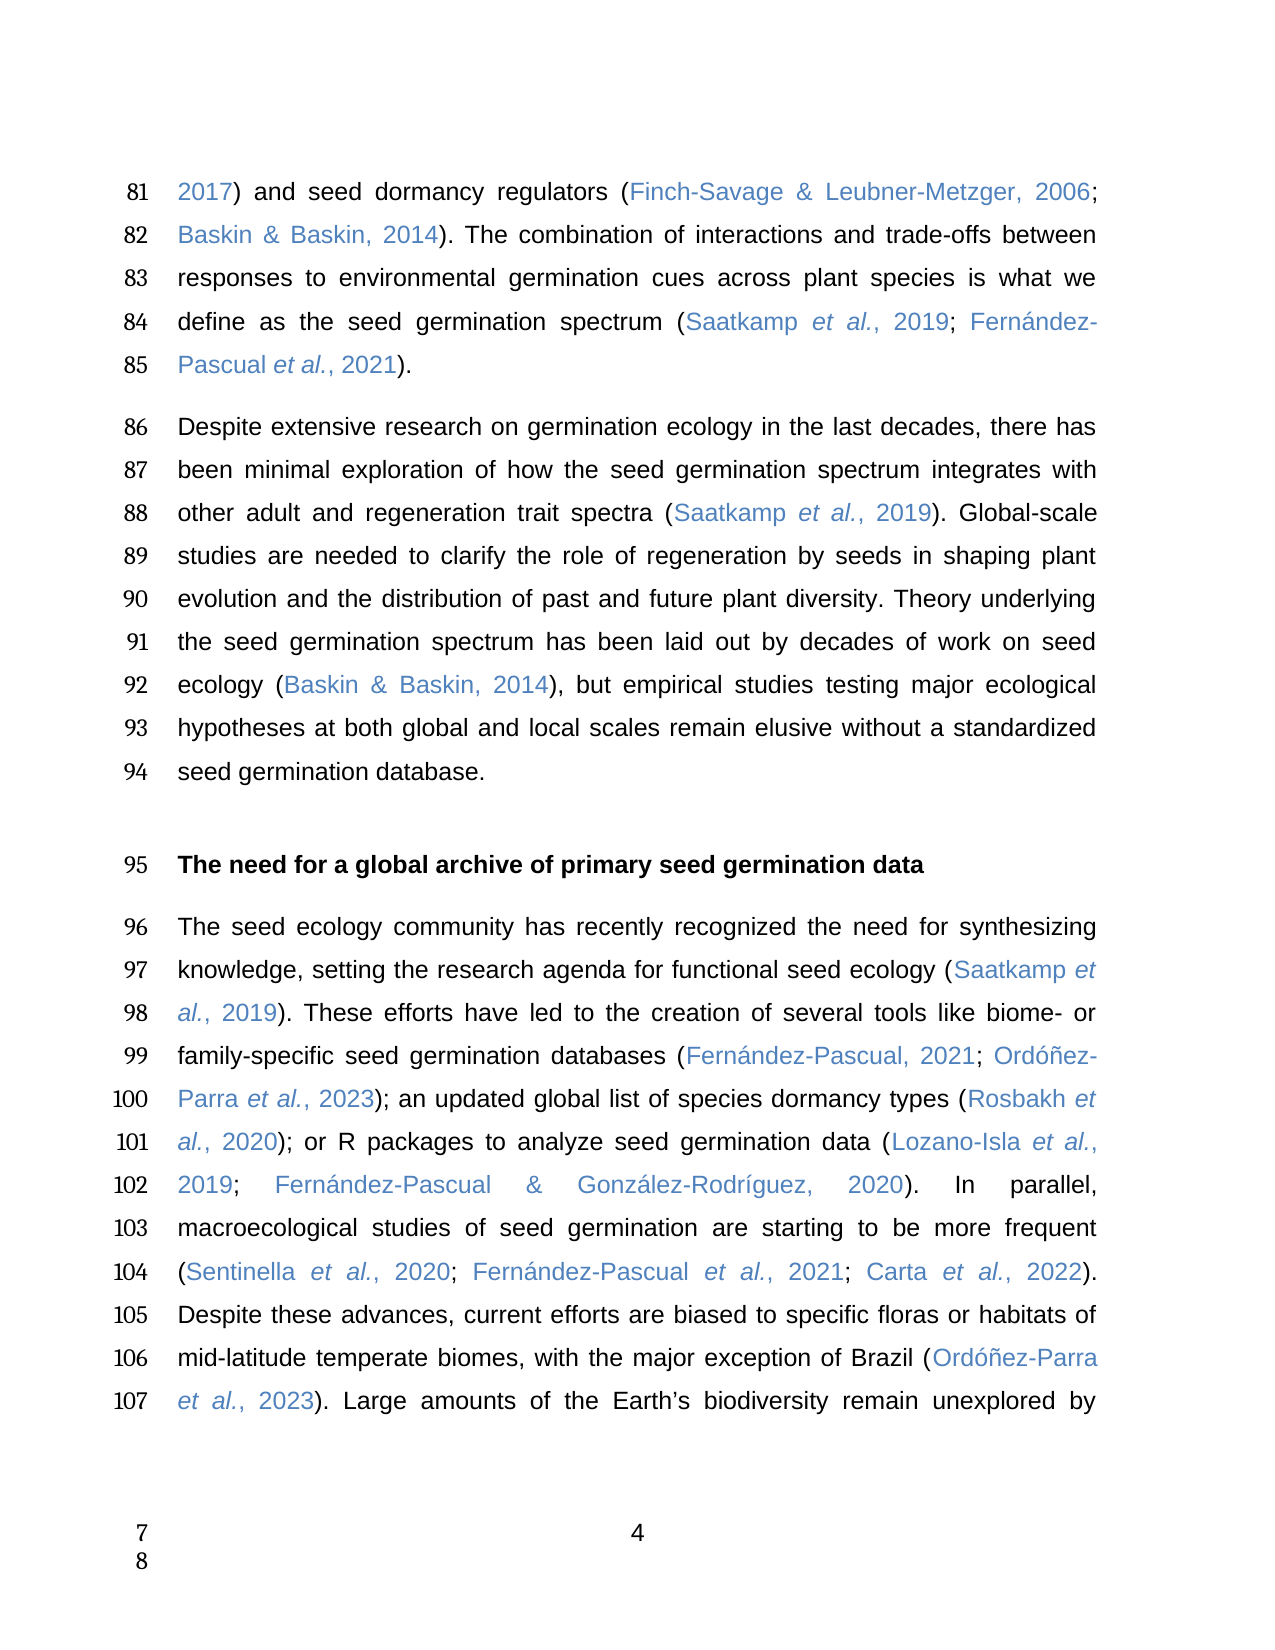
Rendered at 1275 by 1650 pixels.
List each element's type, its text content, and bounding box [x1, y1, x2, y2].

subtitle The need for a global archive of primary seed germination data [177, 850, 1098, 878]
text Despite extensive research on germination ecology in the last decades, there has been minimal exploration of how the seed germination spectrum integrates with other adult and regeneration trait spectra (Saatkamp et al., 2019). Global-scale studies are needed to clarify the role of regeneration by seeds in shaping plant evolution and the distribution of past and future plant diversity. Theory underlying the seed germination spectrum has been laid out by decades of work on seed ecology (Baskin & Baskin, 2014), but empirical studies testing major ecological hypotheses at both global and local scales remain elusive without a standardized seed germination database. [177, 412, 1098, 785]
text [177, 912, 1098, 1415]
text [177, 177, 1098, 378]
